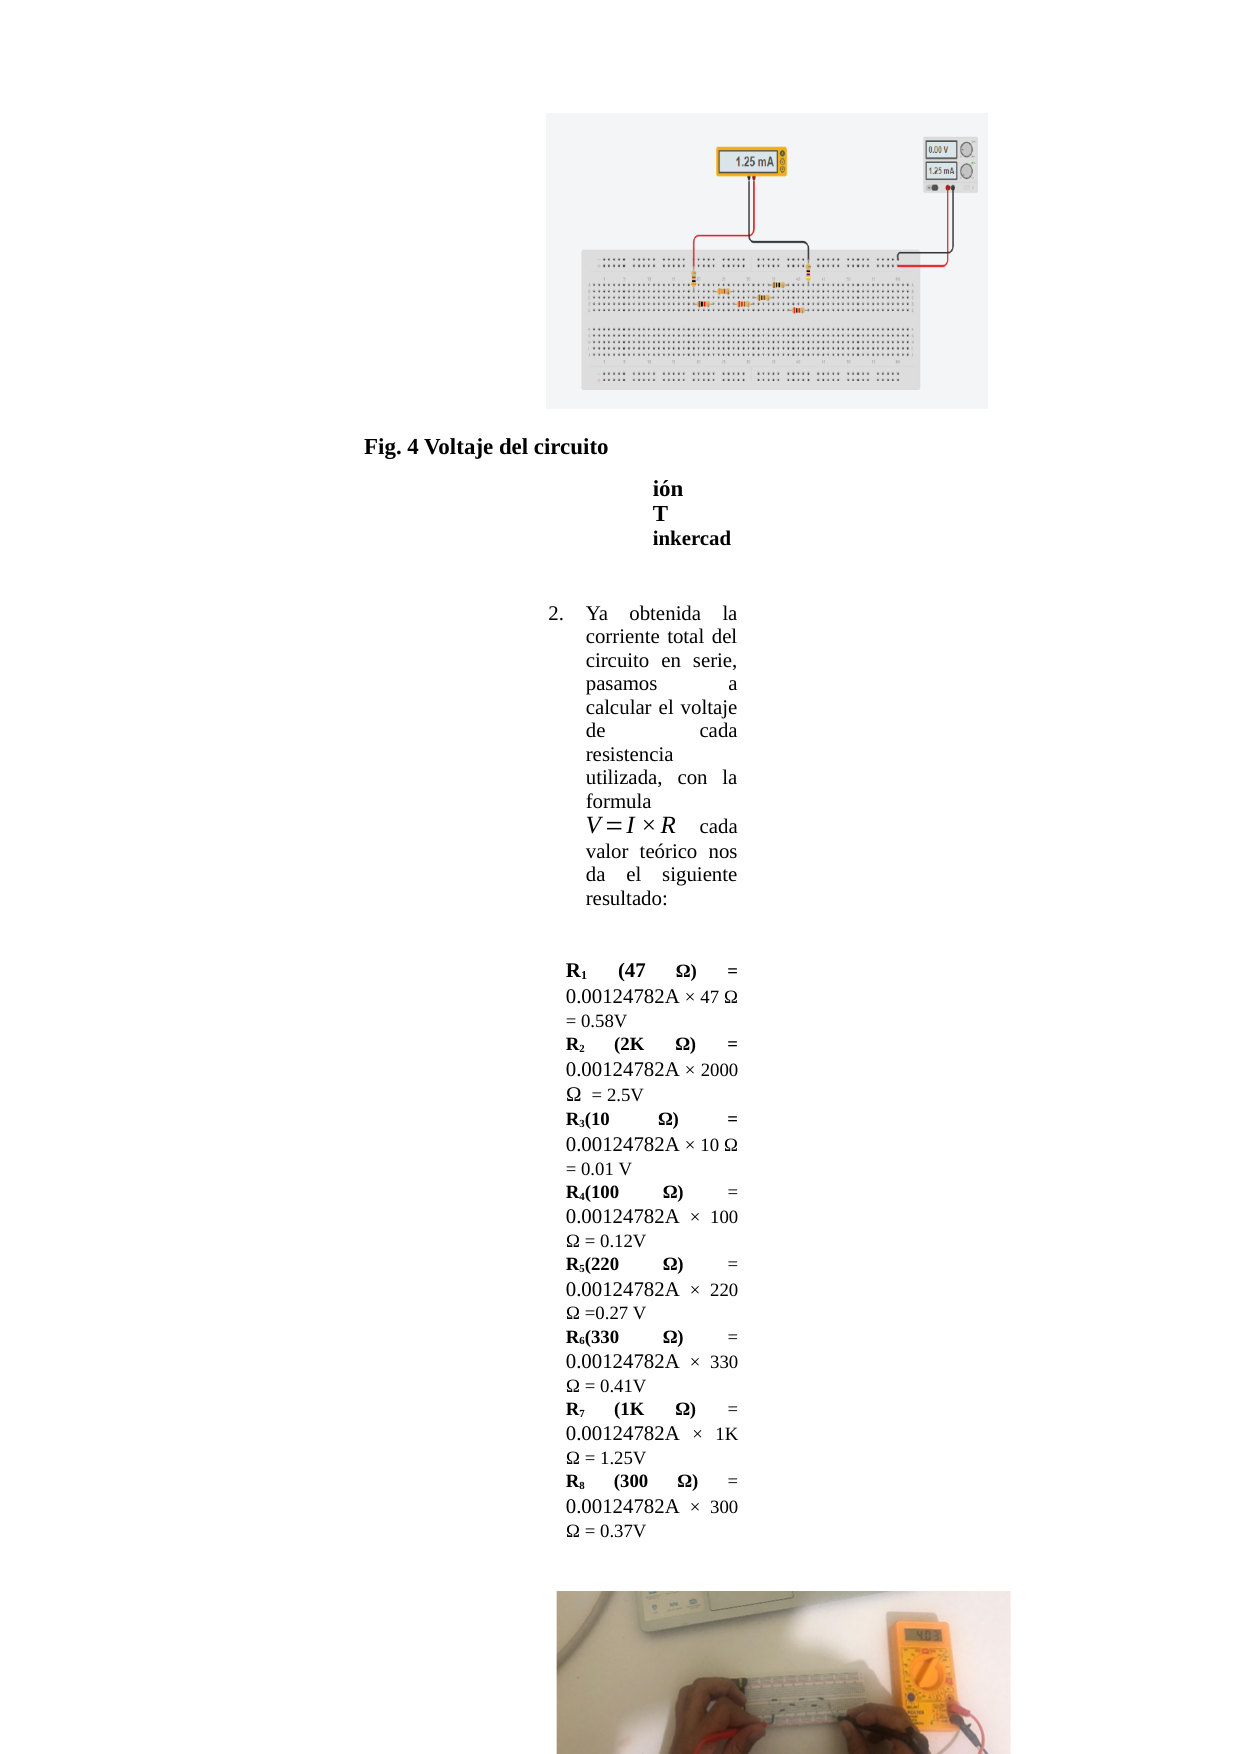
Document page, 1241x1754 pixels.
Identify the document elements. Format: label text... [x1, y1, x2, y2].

text R3(10 Ω) = 0.00124782A × 10 Ω = 0.01 V [566, 1108, 738, 1179]
text R4(100 Ω) = 0.00124782A × 100 Ω = 0.12V [566, 1181, 738, 1251]
text R8 (300 Ω) = 0.00124782A × 300 Ω = 0.37V [566, 1470, 738, 1541]
text R1 (47 Ω) = 0.00124782A × 47 Ω = 0.58V [566, 958, 738, 1031]
text R6(330 Ω) = 0.00124782A × 330 Ω = 0.41V [566, 1326, 738, 1396]
text Fig. 2 Simulación Tinkercad [653, 474, 737, 550]
list Ya obtenida la corriente total del circuito en serie, pasamos a calcular el voltaje de cada resistencia utilizada, con la formula cada valor teórico nos da el siguiente resultado: [548, 602, 737, 910]
text R5(220 Ω) = 0.00124782A × 220 Ω =0.27 V [566, 1253, 738, 1324]
text R7 (1K Ω) = 0.00124782A × 1K Ω = 1.25V [566, 1398, 738, 1469]
picture [546, 113, 989, 409]
picture [556, 1591, 1011, 1754]
text R2 (2K Ω) = 0.00124782A × 2000 Ω = 2.5V [566, 1033, 738, 1106]
